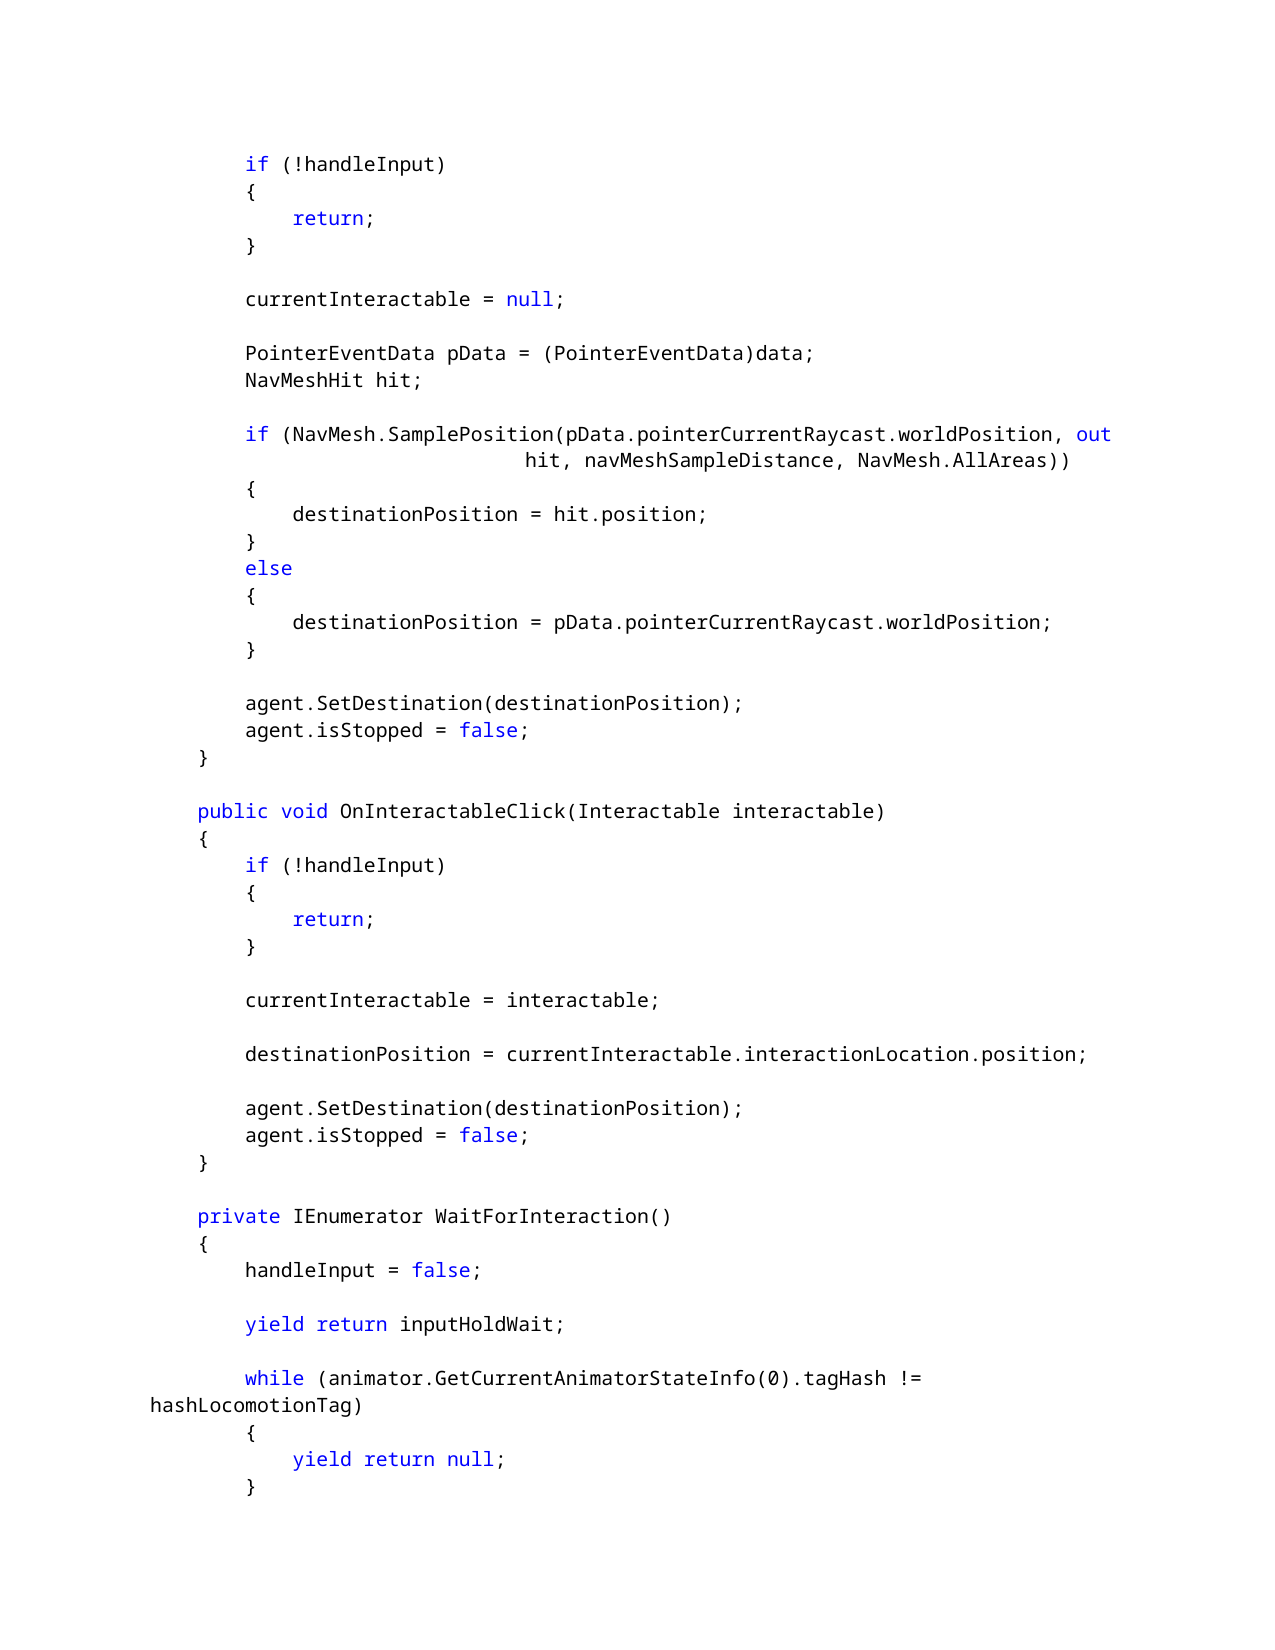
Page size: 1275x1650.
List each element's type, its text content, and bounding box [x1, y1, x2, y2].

text yield return inputHoldWait; [150, 1310, 1125, 1337]
text { [150, 878, 1125, 905]
text { [150, 1418, 1125, 1445]
text } [150, 231, 1125, 258]
text public void OnInteractableClick(Interactable interactable) [150, 797, 1125, 824]
text handleInput = false; [150, 1256, 1125, 1283]
text { [150, 824, 1125, 851]
text NavMeshHit hit; [150, 366, 1125, 393]
text currentInteractable = null; [150, 285, 1125, 312]
text if (NavMesh.SamplePosition(pData.pointerCurrentRaycast.worldPosition, out hit, navMeshSampleDistance, NavMesh.AllAreas)) [150, 420, 1125, 474]
text { [150, 1229, 1125, 1256]
text return; [150, 905, 1125, 932]
text } [150, 1148, 1125, 1175]
text } [150, 528, 1125, 555]
text private IEnumerator WaitForInteraction() [150, 1202, 1125, 1229]
text } [150, 636, 1125, 663]
text PointerEventData pData = (PointerEventData)data; [150, 339, 1125, 366]
text if (!handleInput) [150, 150, 1125, 177]
text yield return null; [150, 1445, 1125, 1472]
text destinationPosition = hit.position; [150, 501, 1125, 528]
text while (animator.GetCurrentAnimatorStateInfo(0).tagHash != hashLocomotionTag) [150, 1364, 1125, 1418]
text else [150, 555, 1125, 582]
text agent.SetDestination(destinationPosition); [150, 1094, 1125, 1121]
text } [150, 932, 1125, 959]
text if (!handleInput) [150, 851, 1125, 878]
text } [150, 1472, 1125, 1499]
text { [150, 582, 1125, 609]
text } [150, 743, 1125, 771]
text return; [150, 204, 1125, 231]
text { [150, 474, 1125, 501]
text { [150, 177, 1125, 204]
text agent.isStopped = false; [150, 717, 1125, 743]
text destinationPosition = pData.pointerCurrentRaycast.worldPosition; [150, 609, 1125, 636]
text currentInteractable = interactable; [150, 986, 1125, 1013]
text agent.isStopped = false; [150, 1121, 1125, 1148]
text destinationPosition = currentInteractable.interactionLocation.position; [150, 1040, 1125, 1067]
text agent.SetDestination(destinationPosition); [150, 689, 1125, 717]
